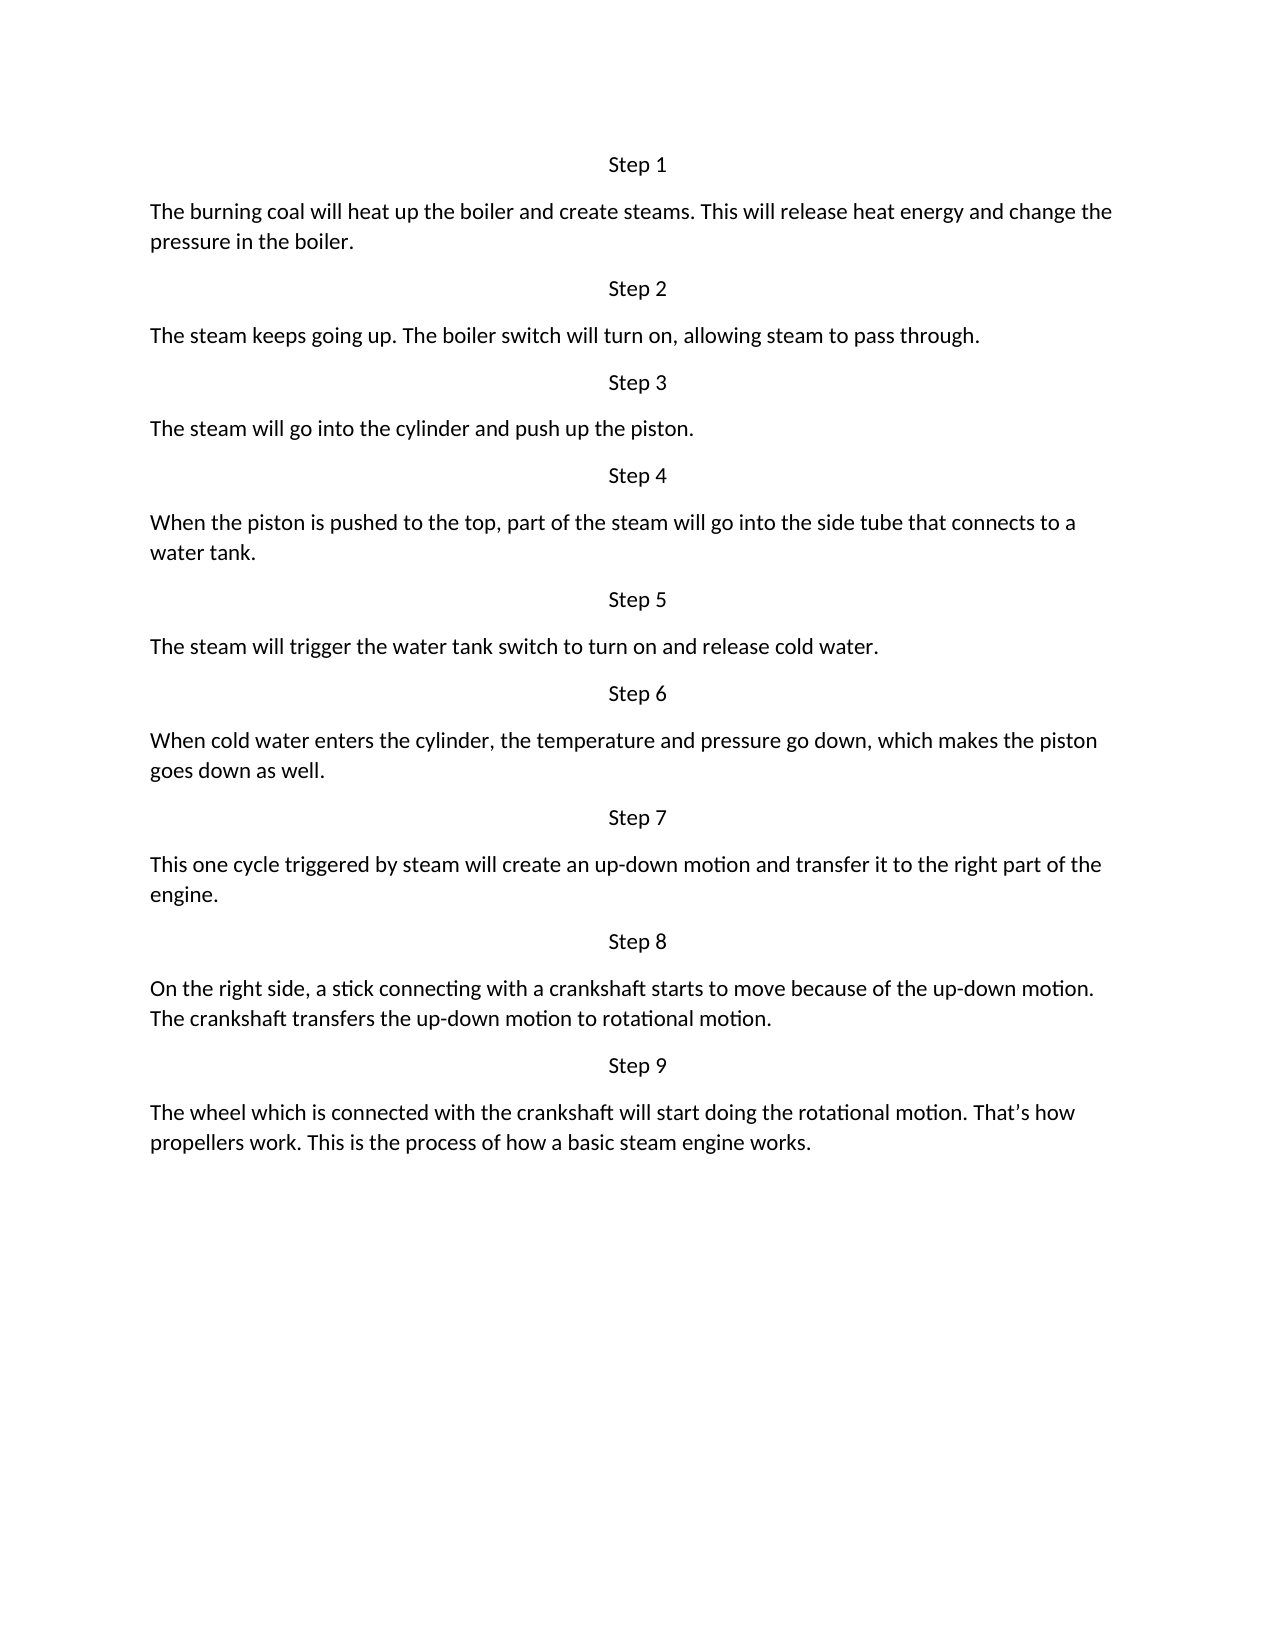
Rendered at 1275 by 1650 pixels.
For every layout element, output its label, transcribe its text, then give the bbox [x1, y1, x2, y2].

text Step 5 [150, 585, 1125, 613]
text The burning coal will heat up the boiler and create steams. This will release heat energy and change the pressure in the boiler. [150, 197, 1125, 255]
text The wheel which is connected with the crankshaft will start doing the rotational motion. That’s how propellers work. This is the process of how a basic steam engine works. [150, 1098, 1125, 1156]
text Step 4 [150, 461, 1125, 489]
text Step 6 [150, 679, 1125, 707]
text The steam will trigger the water tank switch to turn on and release cold water. [150, 632, 1125, 660]
text Step 1 [150, 150, 1125, 178]
text The steam will go into the cylinder and push up the piston. [150, 414, 1125, 443]
text The steam keeps going up. The boiler switch will turn on, allowing steam to pass through. [150, 321, 1125, 349]
text When the piston is pushed to the top, part of the steam will go into the side tube that connects to a water tank. [150, 508, 1125, 567]
text On the right side, a stick connecting with a crankshaft starts to move because of the up-down motion. The crankshaft transfers the up-down motion to rotational motion. [150, 974, 1125, 1032]
text Step 9 [150, 1051, 1125, 1079]
text Step 3 [150, 368, 1125, 396]
text This one cycle triggered by steam will create an up-down motion and transfer it to the right part of the engine. [150, 850, 1125, 908]
text Step 8 [150, 927, 1125, 955]
text Step 2 [150, 274, 1125, 302]
text When cold water enters the cylinder, the temperature and pressure go down, which makes the piston goes down as well. [150, 726, 1125, 784]
text Step 7 [150, 803, 1125, 831]
